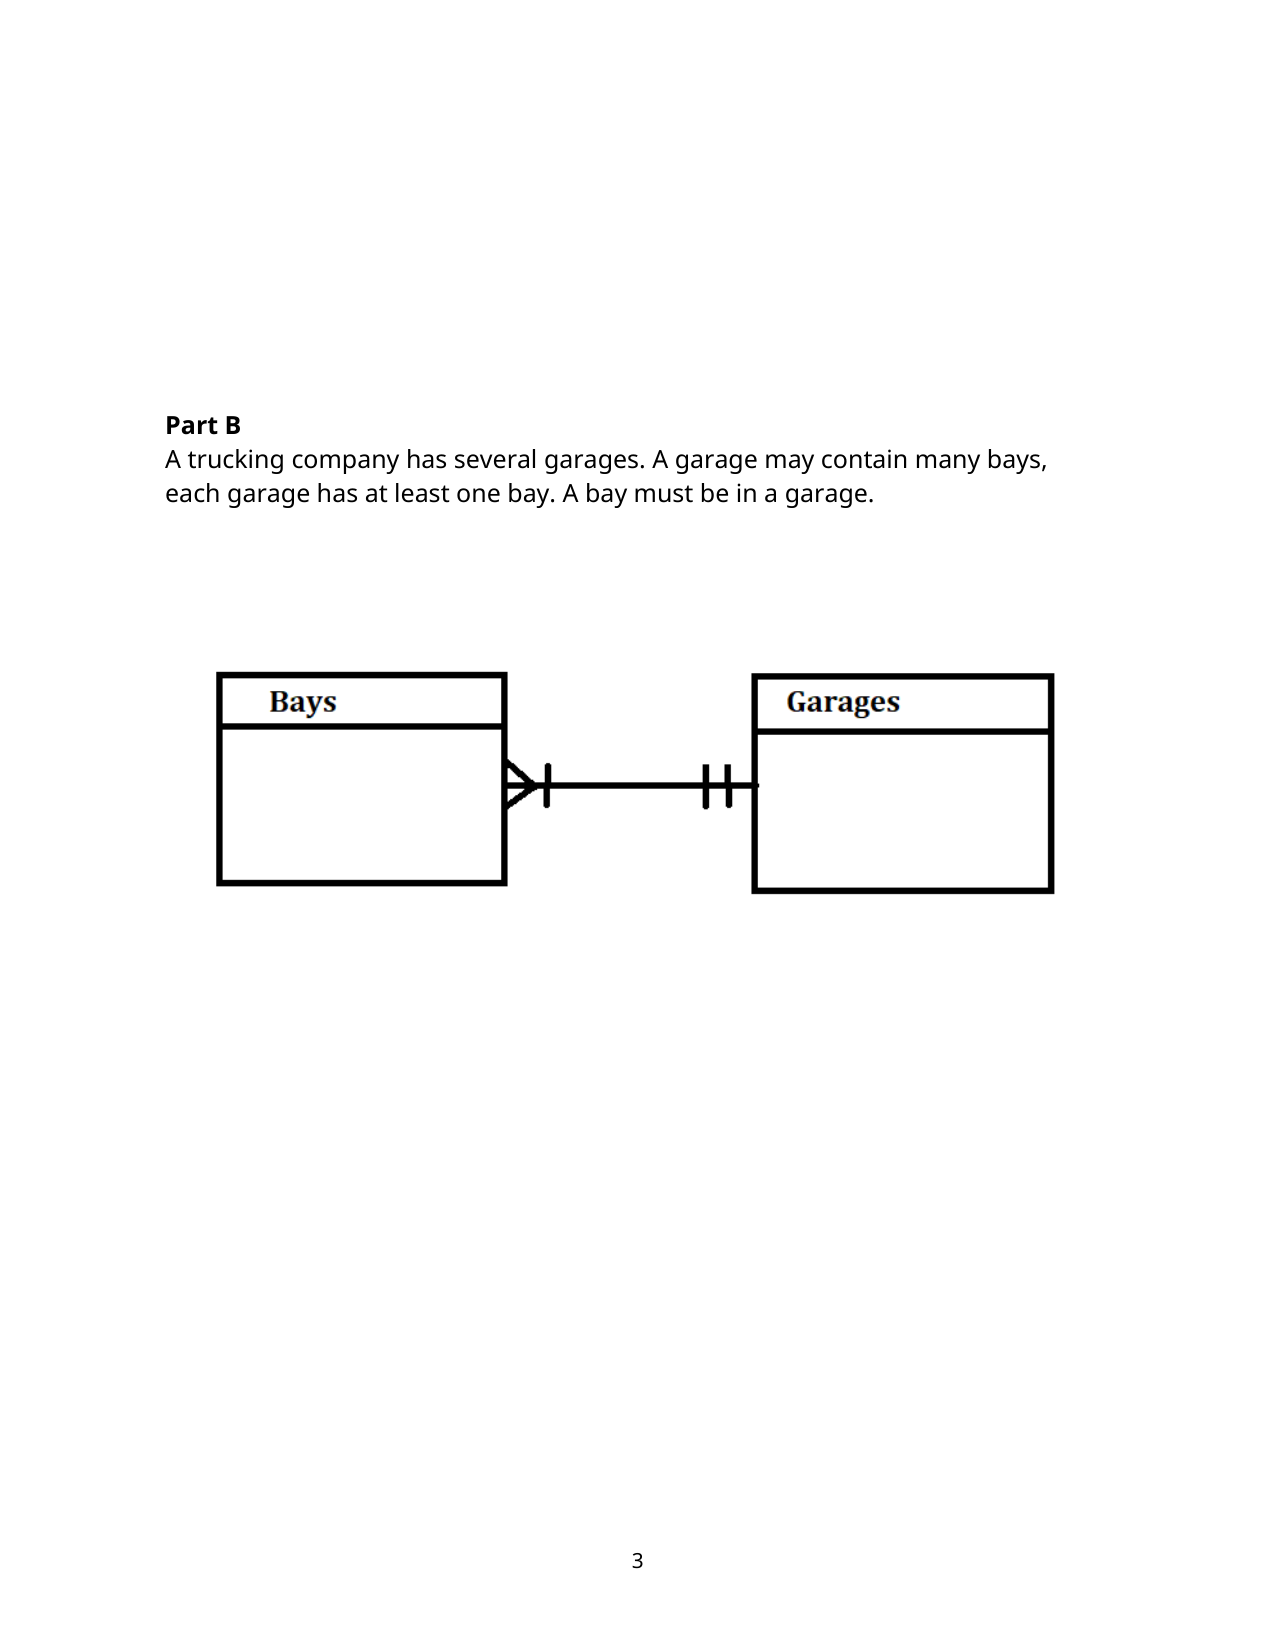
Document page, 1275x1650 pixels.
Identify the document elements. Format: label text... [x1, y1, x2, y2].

text A trucking company has several garages. A garage may contain many bays, each garage has at least one bay. A bay must be in a garage. [165, 442, 1110, 510]
text Part B [165, 407, 1110, 442]
picture [165, 577, 1111, 1273]
